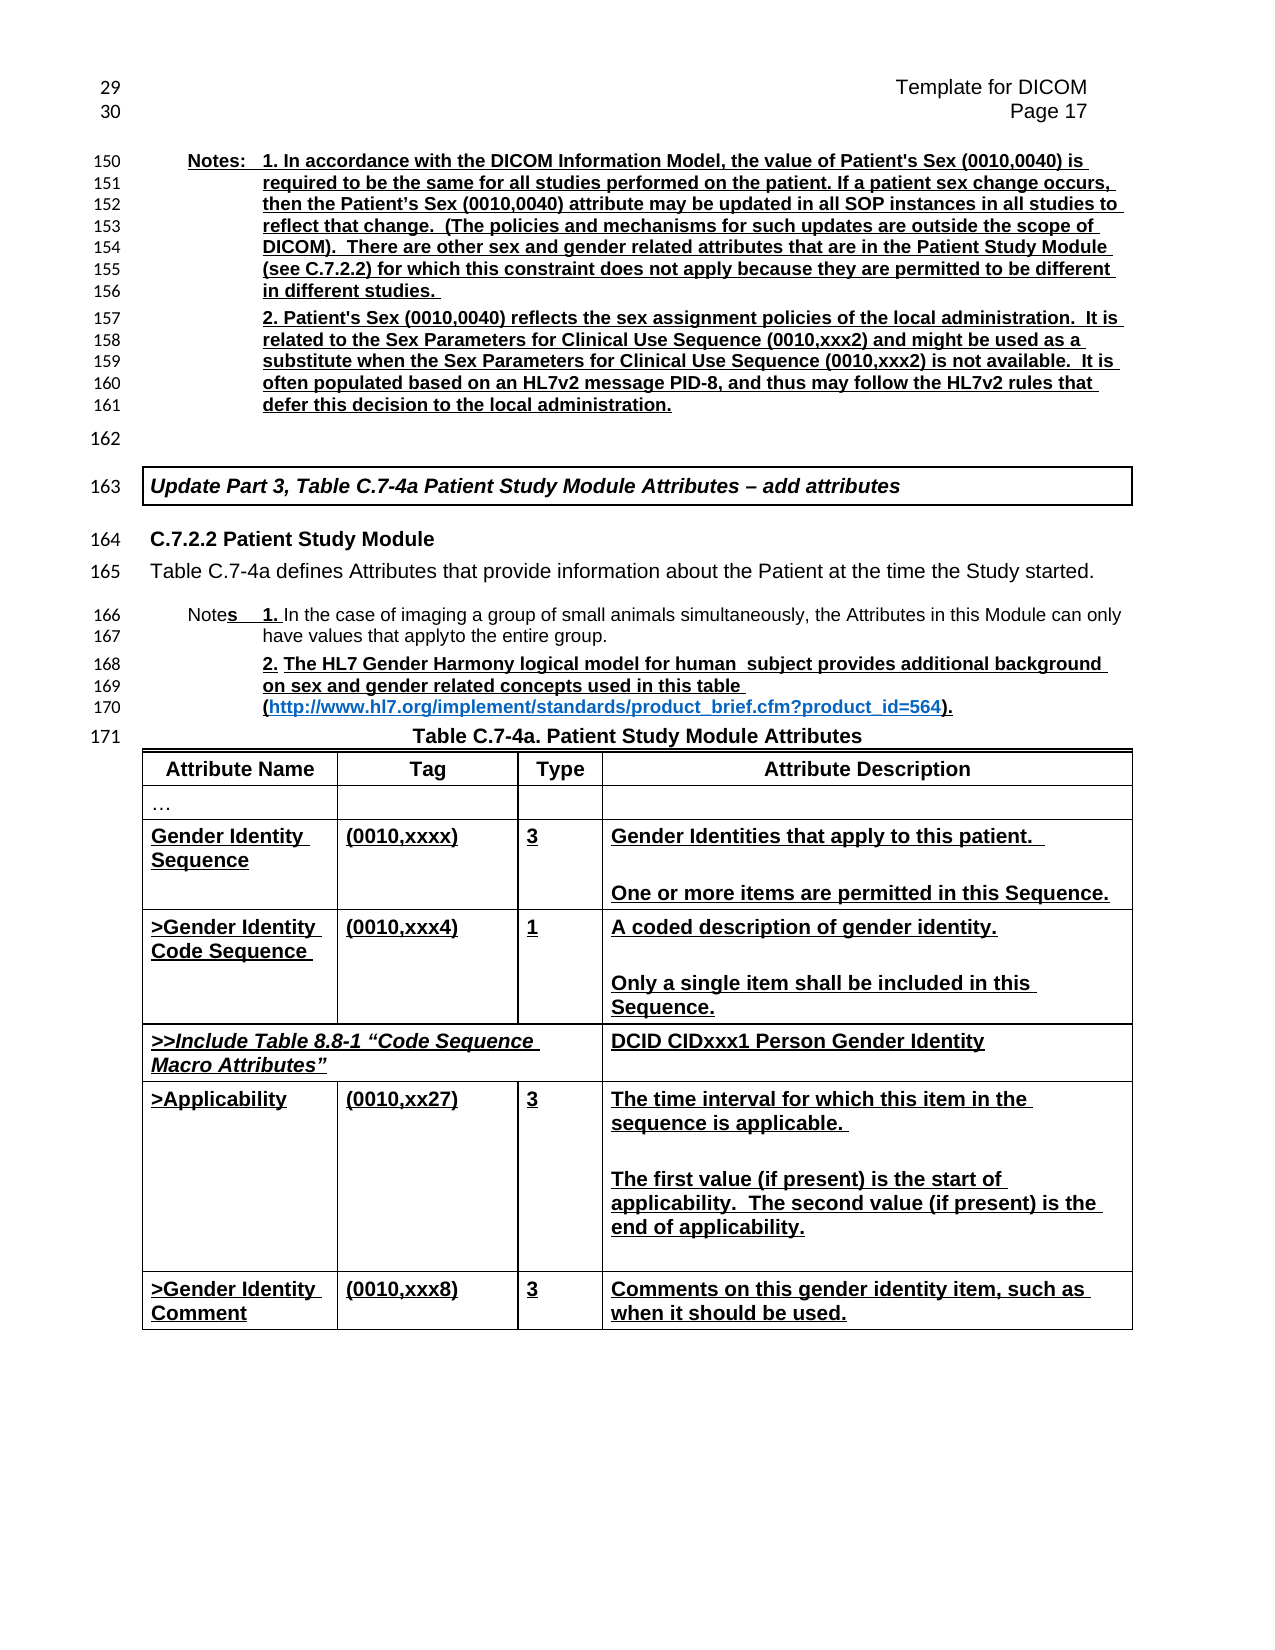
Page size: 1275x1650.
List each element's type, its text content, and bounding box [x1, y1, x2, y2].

table_cell >Applicability [143, 1082, 337, 1271]
table_cell (0010,xx27) [338, 1082, 517, 1271]
table_cell Comments on this gender identity item, such as when it should be used. [603, 1272, 1132, 1328]
table_cell 3 [519, 1272, 602, 1328]
table_cell … [143, 786, 337, 819]
table_cell Gender Identity Sequence [143, 820, 337, 909]
text Notes 1. In the case of imaging a group of small animals simultaneously, the Attributes in this Module can only have values that apply to the entire group. [187, 603, 1125, 647]
table_cell The time interval for which this item in the sequence is applicable. The first value (if present) is the start of applicability. The second value (if present) is the end of applicability. [603, 1082, 1132, 1271]
table_header Tag [338, 753, 517, 785]
table_cell [519, 786, 602, 819]
subtitle C.7.2.2 Patient Study Module [150, 526, 1125, 550]
table_cell >Gender Identity Code Sequence [143, 910, 337, 1023]
table_cell >Gender Identity Comment [143, 1272, 337, 1328]
table_header Type [519, 753, 602, 785]
table_cell (0010,xxx8) [338, 1272, 517, 1328]
table_cell (0010,xxx4) [338, 910, 517, 1023]
table_cell 3 [519, 820, 602, 909]
text Table C.7-4a defines Attributes that provide information about the Patient at the time the Study started. [150, 559, 1125, 583]
text Update Part 3, Table C.7-4a Patient Study Module Attributes – add attributes [144, 468, 1131, 504]
table_cell [603, 786, 1132, 819]
title Table C.7-4a. Patient Study Module Attributes [150, 724, 1125, 748]
table_cell [338, 786, 517, 819]
table_cell A coded description of gender identity. Only a single item shall be included in this Sequence. [603, 910, 1132, 1023]
table_cell 1 [519, 910, 602, 1023]
text Notes: 1. In accordance with the DICOM Information Model, the value of Patient's Sex (0010,0040) is required to be the same for all studies performed on the patient. If a patient sex change occurs, then the Patient’s Sex (0010,0040) attribute may be updated in all SOP instances in all studies to reflect that change. (The policies and mechanisms for such updates are outside the scope of DICOM). There are other sex and gender related attributes that are in the Patient Study Module (see C.7.2.2) for which this constraint does not apply because they are permitted to be different in different studies. [187, 150, 1125, 301]
table_cell >>Include Table 8.8-1 “Code Sequence Macro Attributes” [143, 1025, 602, 1081]
text 2. The HL7 Gender Harmony logical model for human subject provides additional background on sex and gender related concepts used in this table (http://www.hl7.org/implement/standards/product_brief.cfm?product_id=564). [187, 653, 1125, 718]
table_cell Gender Identities that apply to this patient. One or more items are permitted in this Sequence. [603, 820, 1132, 909]
text 2. Patient's Sex (0010,0040) reflects the sex assignment policies of the local administration. It is related to the Sex Parameters for Clinical Use Sequence (0010,xxx2) and might be used as a substitute when the Sex Parameters for Clinical Use Sequence (0010,xxx2) is not available. It is often populated based on an HL7v2 message PID-8, and thus may follow the HL7v2 rules that defer this decision to the local administration. [262, 307, 1125, 415]
table_cell 3 [519, 1082, 602, 1271]
table_header Attribute Name [143, 753, 337, 785]
table_cell (0010,xxxx) [338, 820, 517, 909]
table_cell DCID CIDxxx1 Person Gender Identity [603, 1025, 1132, 1081]
table_header Attribute Description [603, 753, 1132, 785]
